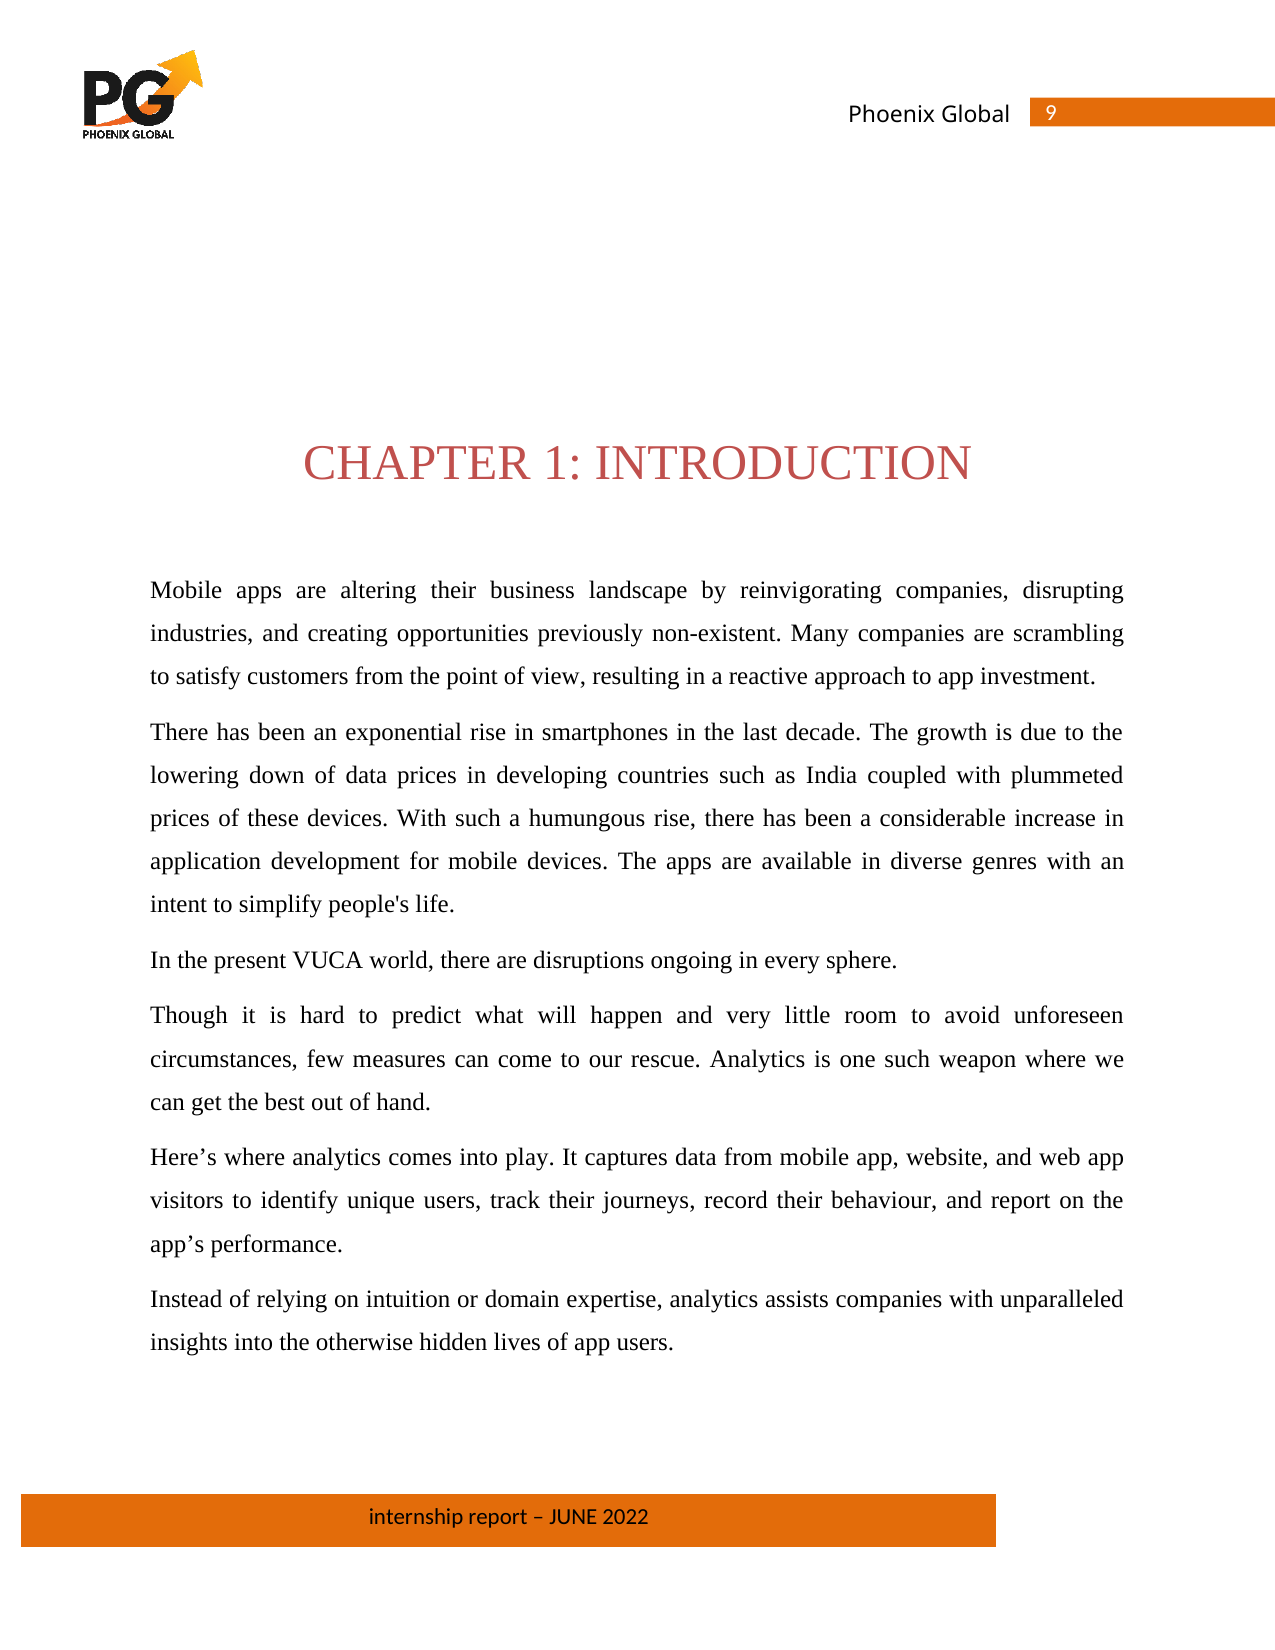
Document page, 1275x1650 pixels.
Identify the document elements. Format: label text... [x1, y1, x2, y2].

text Though it is hard to predict what will happen and very little room to avoid unforeseen circumstances, few measures can come to our rescue. Analytics is one such weapon where we can get the best out of hand. [150, 1001, 1125, 1116]
text Mobile apps are altering their business landscape by reinvigorating companies, disrupting industries, and creating opportunities previously non-existent. Many companies are scrambling to satisfy customers from the point of view, resulting in a reactive approach to app investment. [150, 575, 1125, 690]
text CHAPTER 1: INTRODUCTION [150, 432, 1125, 490]
text There has been an exponential rise in smartphones in the last decade. The growth is due to the lowering down of data prices in developing countries such as India coupled with plummeted prices of these devices. With such a humungous rise, there has been a considerable increase in application development for mobile devices. The apps are available in diverse genres with an intent to simplify people's life. [150, 717, 1125, 918]
text Instead of relying on intuition or domain expertise, analytics assists companies with unparalleled insights into the otherwise hidden lives of app users. [150, 1284, 1125, 1356]
text In the present VUCA world, there are disruptions ongoing in every sphere. [150, 945, 1125, 974]
picture [82, 48, 203, 143]
text Here’s where analytics comes into play. It captures data from mobile app, website, and web app visitors to identify unique users, track their journeys, record their behaviour, and report on the app’s performance. [150, 1142, 1125, 1257]
